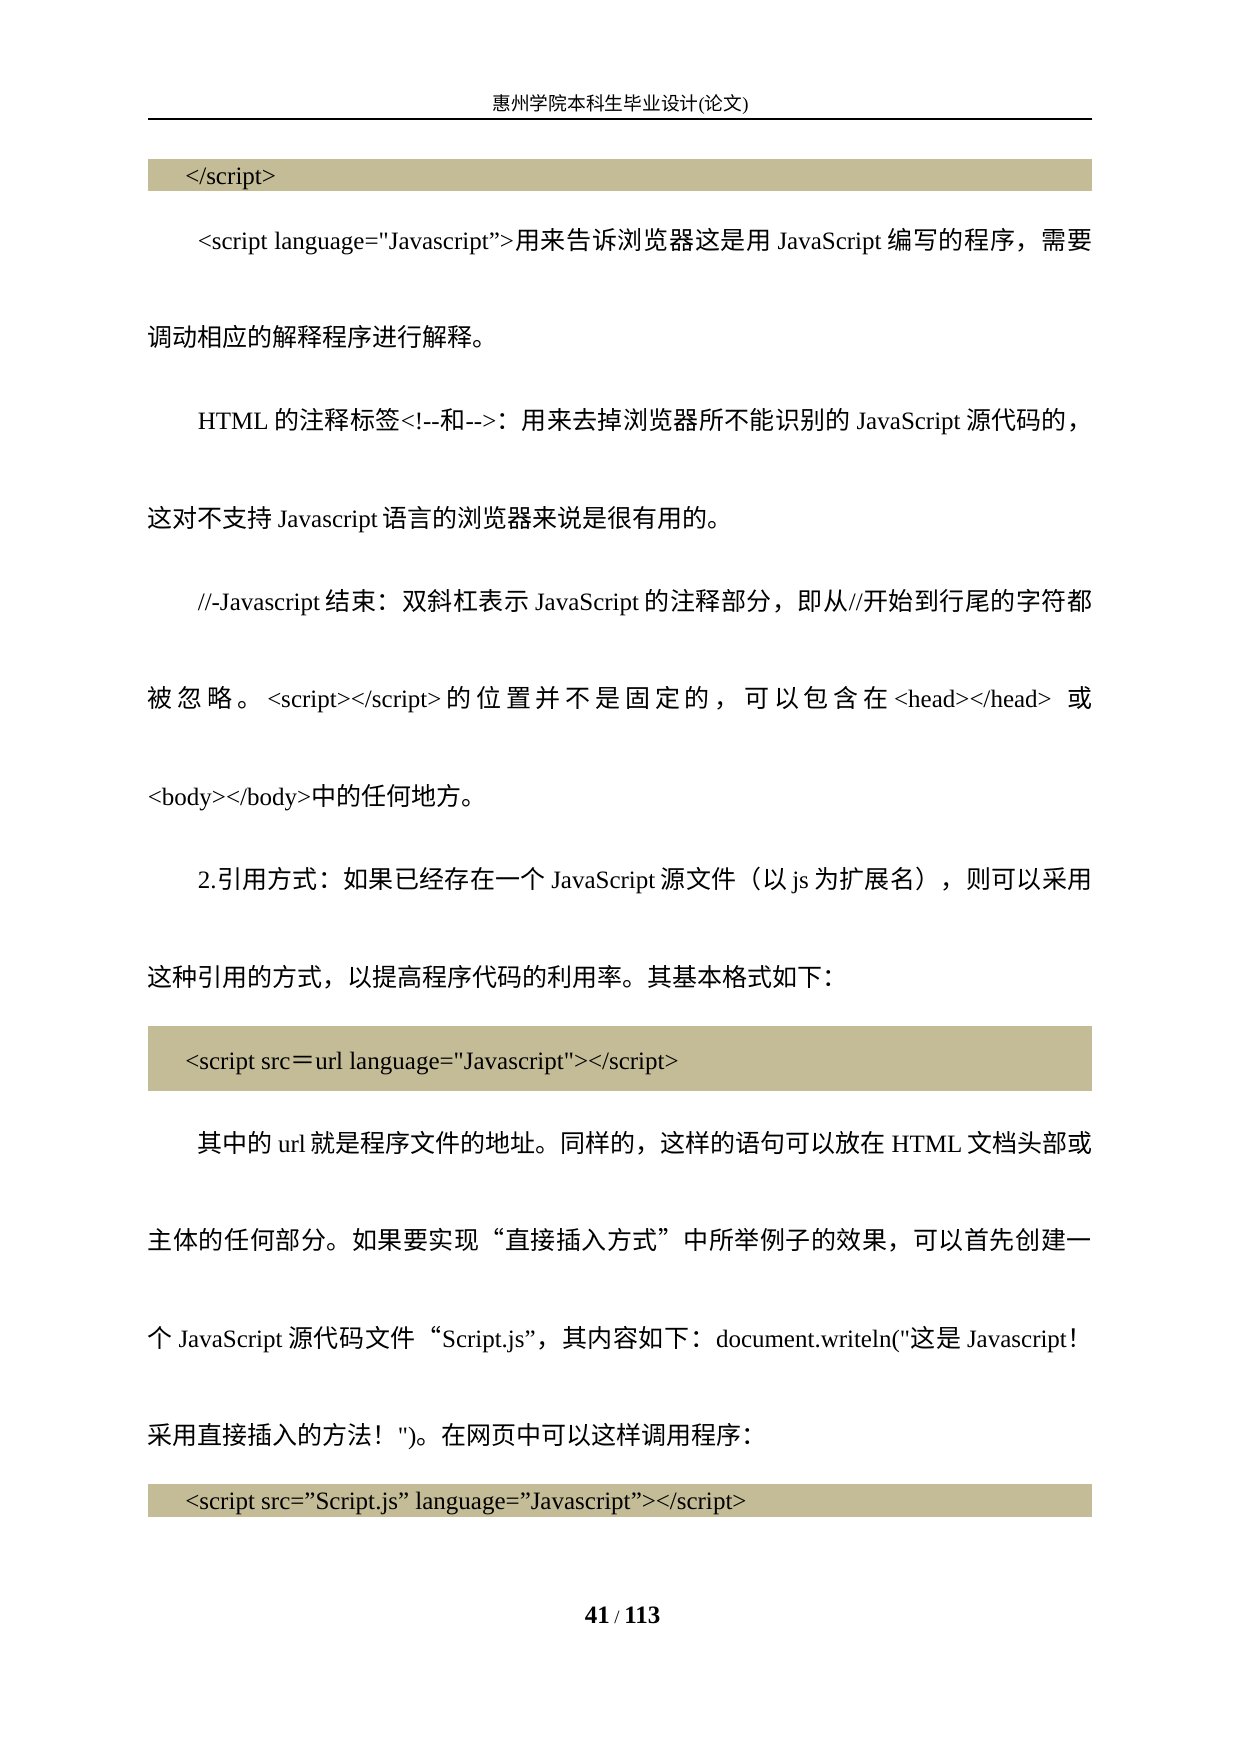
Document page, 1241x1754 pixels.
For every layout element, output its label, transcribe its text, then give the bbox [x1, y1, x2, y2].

text 2.引用方式：如果已经存在一个JavaScript源文件（以js为扩展名），则可以采用这种引用的方式，以提高程序代码的利用率。其基本格式如下： [148, 845, 1092, 1008]
text <script src＝url language="Javascript"></script> [148, 1026, 1092, 1091]
text <script language="Javascript”>用来告诉浏览器这是用JavaScript编写的程序，需要调动相应的解释程序进行解释。 [148, 206, 1092, 368]
text 其中的url就是程序文件的地址。同样的，这样的语句可以放在HTML文档头部或主体的任何部分。如果要实现“直接插入方式”中所举例子的效果，可以首先创建一个JavaScript源代码文件“Script.js”，其内容如下：document.writeln("这是Javascript！采用直接插入的方法！")。在网页中可以这样调用程序： [148, 1109, 1092, 1466]
text //-Javascript结束：双斜杠表示JavaScript的注释部分，即从//开始到行尾的字符都被忽略。<script></script>的位置并不是固定的，可以包含在<head></head> 或<body></body>中的任何地方。 [148, 567, 1092, 827]
text HTML的注释标签<!--和-->：用来去掉浏览器所不能识别的JavaScript源代码的，这对不支持Javascript语言的浏览器来说是很有用的。 [148, 386, 1092, 549]
text <script src=”Script.js” language=”Javascript”></script> [148, 1484, 1092, 1517]
text </script> [148, 159, 1092, 191]
